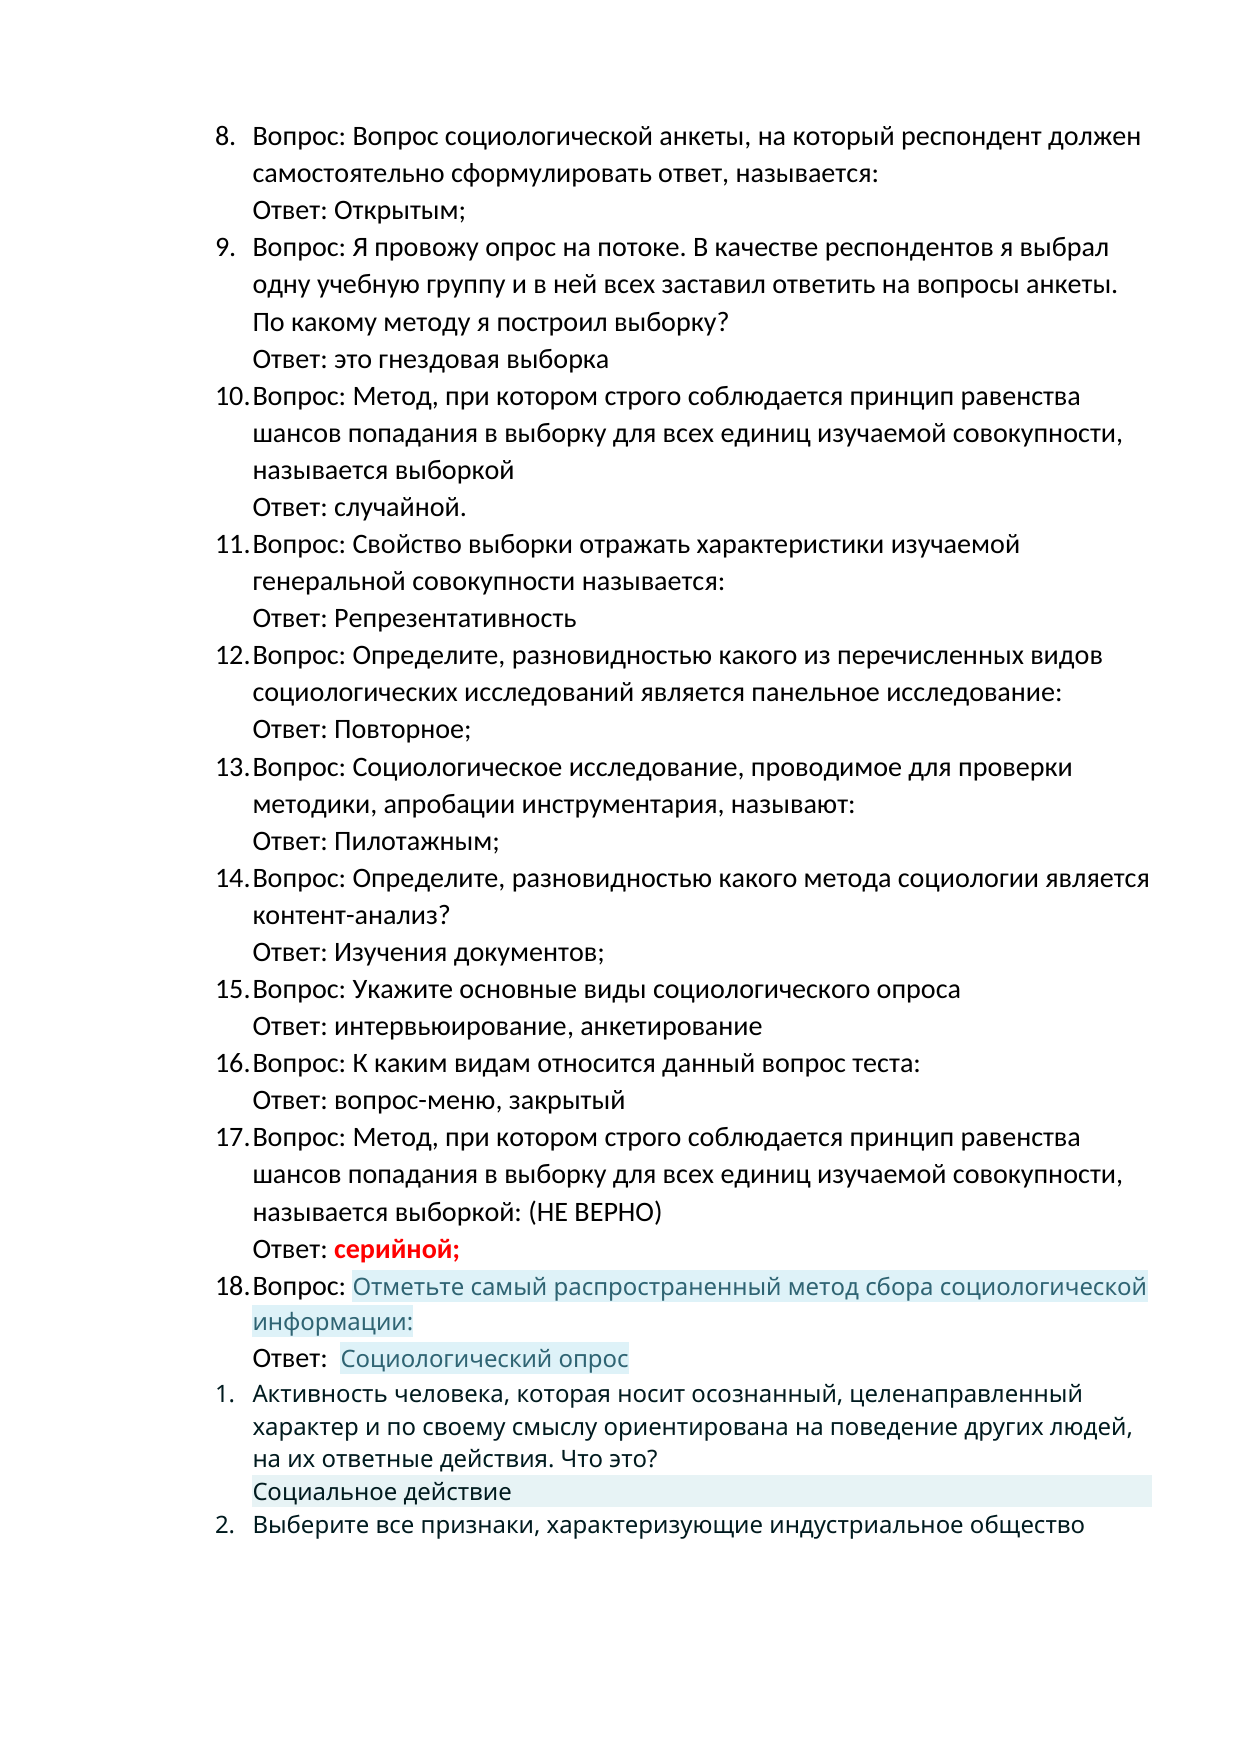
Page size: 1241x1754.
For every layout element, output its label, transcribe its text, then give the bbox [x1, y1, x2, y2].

list Ответ: Открытым; [252, 192, 1152, 227]
list Ответ: Изучения документов; [252, 934, 1152, 968]
list Вопрос: Определите, разновидностью какого метода социологии является контент-анализ? [215, 860, 1152, 931]
list Ответ: вопрос-меню, закрытый [252, 1082, 1152, 1117]
list Вопрос: Социологическое исследование, проводимое для проверки методики, апробации инструментария, называют: [215, 748, 1152, 820]
list Ответ: Повторное; [252, 711, 1152, 746]
list Ответ: интервьюирование, анкетирование [252, 1008, 1152, 1042]
list Вопрос: Свойство выборки отражать характеристики изучаемой генеральной совокупности называется: [215, 526, 1152, 597]
list Вопрос: Метод, при котором строго соблюдается принцип равенства шансов попадания в выборку для всех единиц изучаемой совокупности, называется выборкой [215, 378, 1152, 486]
list Вопрос: Вопрос социологической анкеты, на который респондент должен самостоятельно сформулировать ответ, называется: [215, 118, 1152, 189]
list Социальное действие [252, 1475, 1152, 1507]
list Вопрос: К каким видам относится данный вопрос теста: [215, 1045, 1152, 1079]
list Активность человека, которая носит осознанный, целенаправленный характер и по своему смыслу ориентирована на поведение других людей, на их ответные действия. Что это? [215, 1377, 1152, 1475]
list Ответ: серийной; [252, 1231, 1152, 1265]
list Ответ: Социологический опрос [252, 1340, 1152, 1374]
list Ответ: случайной. [252, 489, 1152, 523]
list Ответ: Пилотажным; [252, 823, 1152, 857]
list Ответ: это гнездовая выборка [252, 341, 1152, 375]
list Вопрос: Определите, разновидностью какого из перечисленных видов социологических исследований является панельное исследование: [215, 637, 1152, 709]
list Ответ: Репрезентативность [252, 600, 1152, 634]
list Вопрос: Отметьте самый распространенный метод сбора социологической информации: [215, 1268, 1152, 1337]
list Выберите все признаки, характеризующие индустриальное общество [215, 1507, 1152, 1540]
list Вопрос: Метод, при котором строго соблюдается принцип равенства шансов попадания в выборку для всех единиц изучаемой совокупности, называется выборкой: (НЕ ВЕРНО) [215, 1119, 1152, 1228]
list Вопрос: Укажите основные виды социологического опроса [215, 971, 1152, 1005]
list Вопрос: Я провожу опрос на потоке. В качестве респондентов я выбрал одну учебную группу и в ней всех заставил ответить на вопросы анкеты. По какому методу я построил выборку? [215, 229, 1152, 338]
